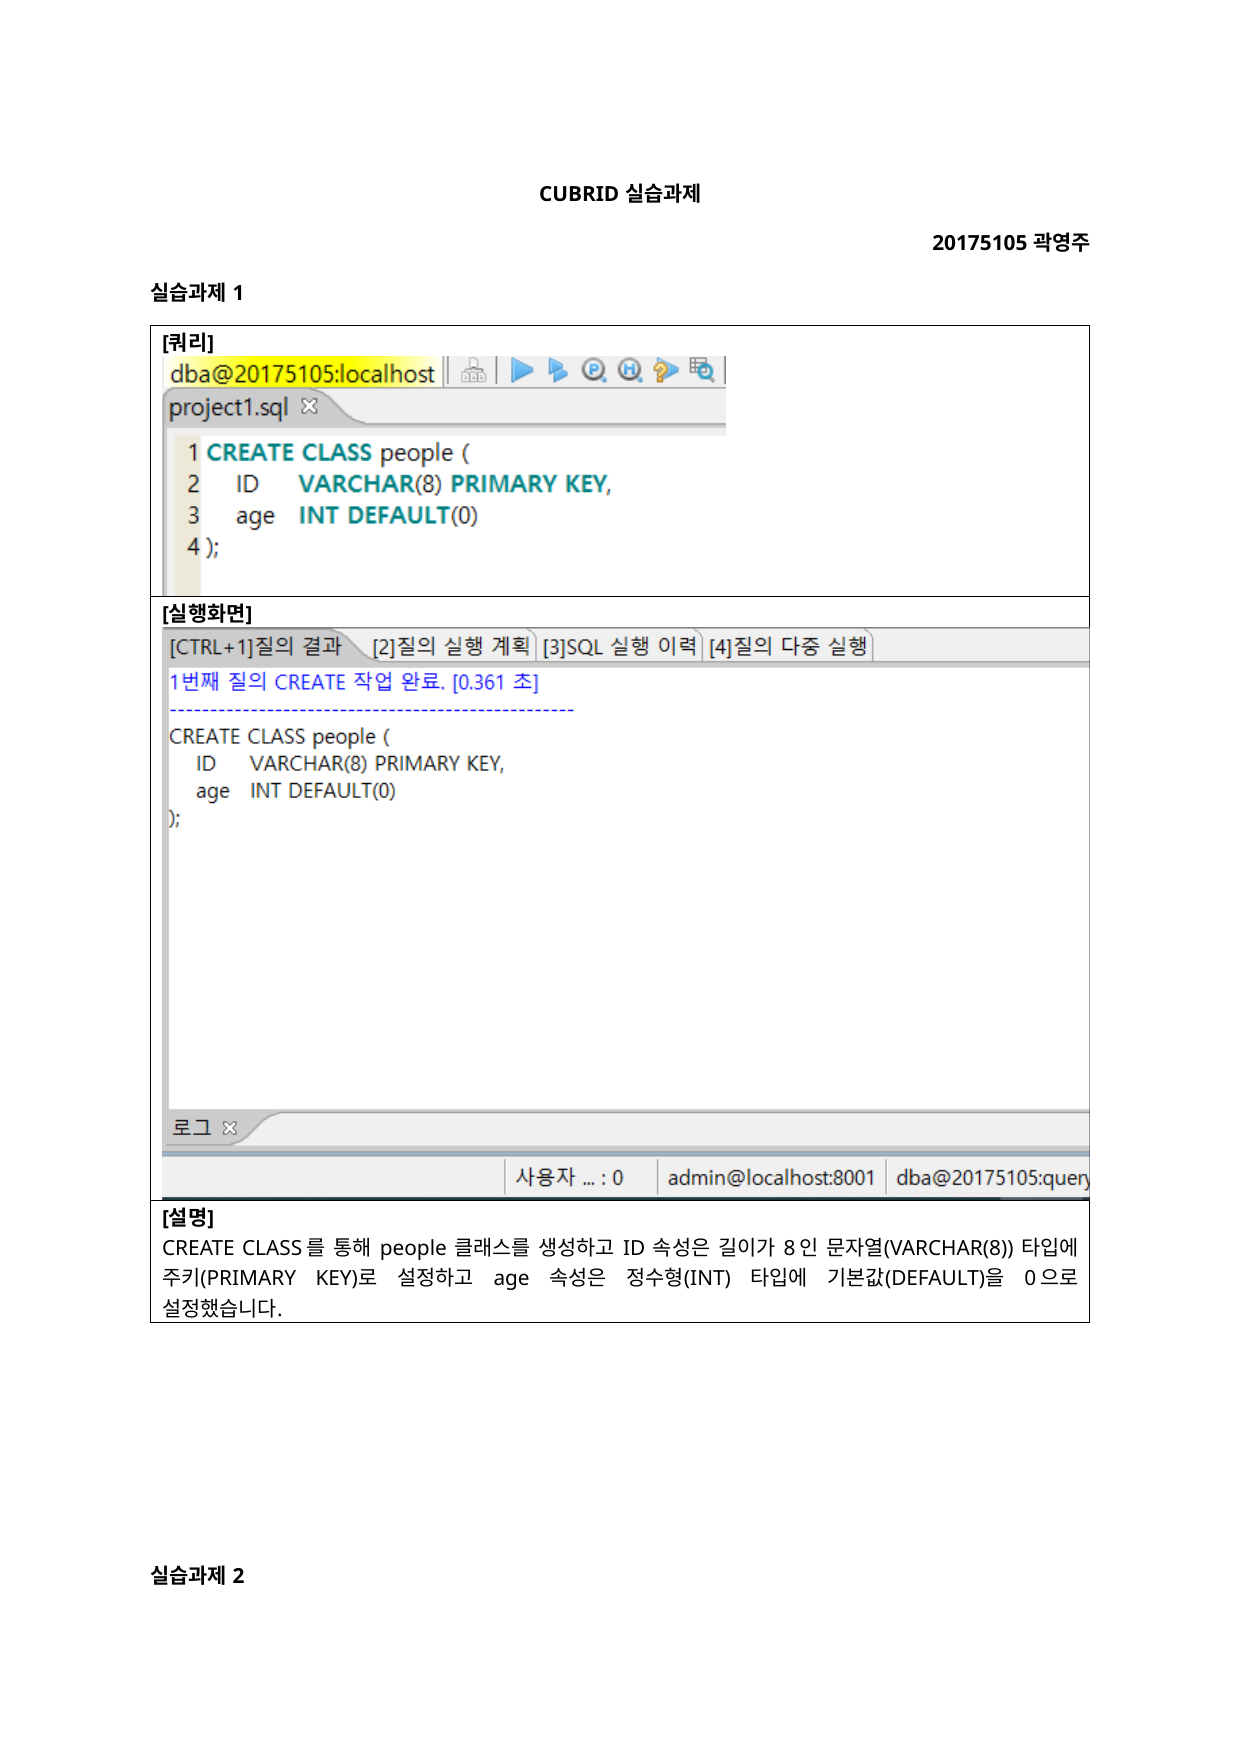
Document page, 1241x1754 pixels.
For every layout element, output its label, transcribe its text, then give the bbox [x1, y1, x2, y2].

text 실습과제 1 [150, 276, 1090, 306]
picture [161, 627, 1090, 1200]
text CUBRID 실습과제 [150, 177, 1090, 207]
table_cell [실행화면] [151, 597, 1089, 1200]
text 실습과제 2 [150, 1560, 1090, 1590]
table_header [쿼리] [151, 326, 1089, 596]
text 20175105 곽영주 [150, 227, 1090, 257]
picture [161, 356, 726, 596]
table_cell [설명] CREATE CLASS를 통해 people 클래스를 생성하고 ID 속성은 길이가 8인 문자열(VARCHAR(8)) 타입에 주키(PRIMARY KEY)로 설정하고 age 속성은 정수형(INT) 타입에 기본값(DEFAULT)을 0으로 설정했습니다. [151, 1201, 1089, 1322]
